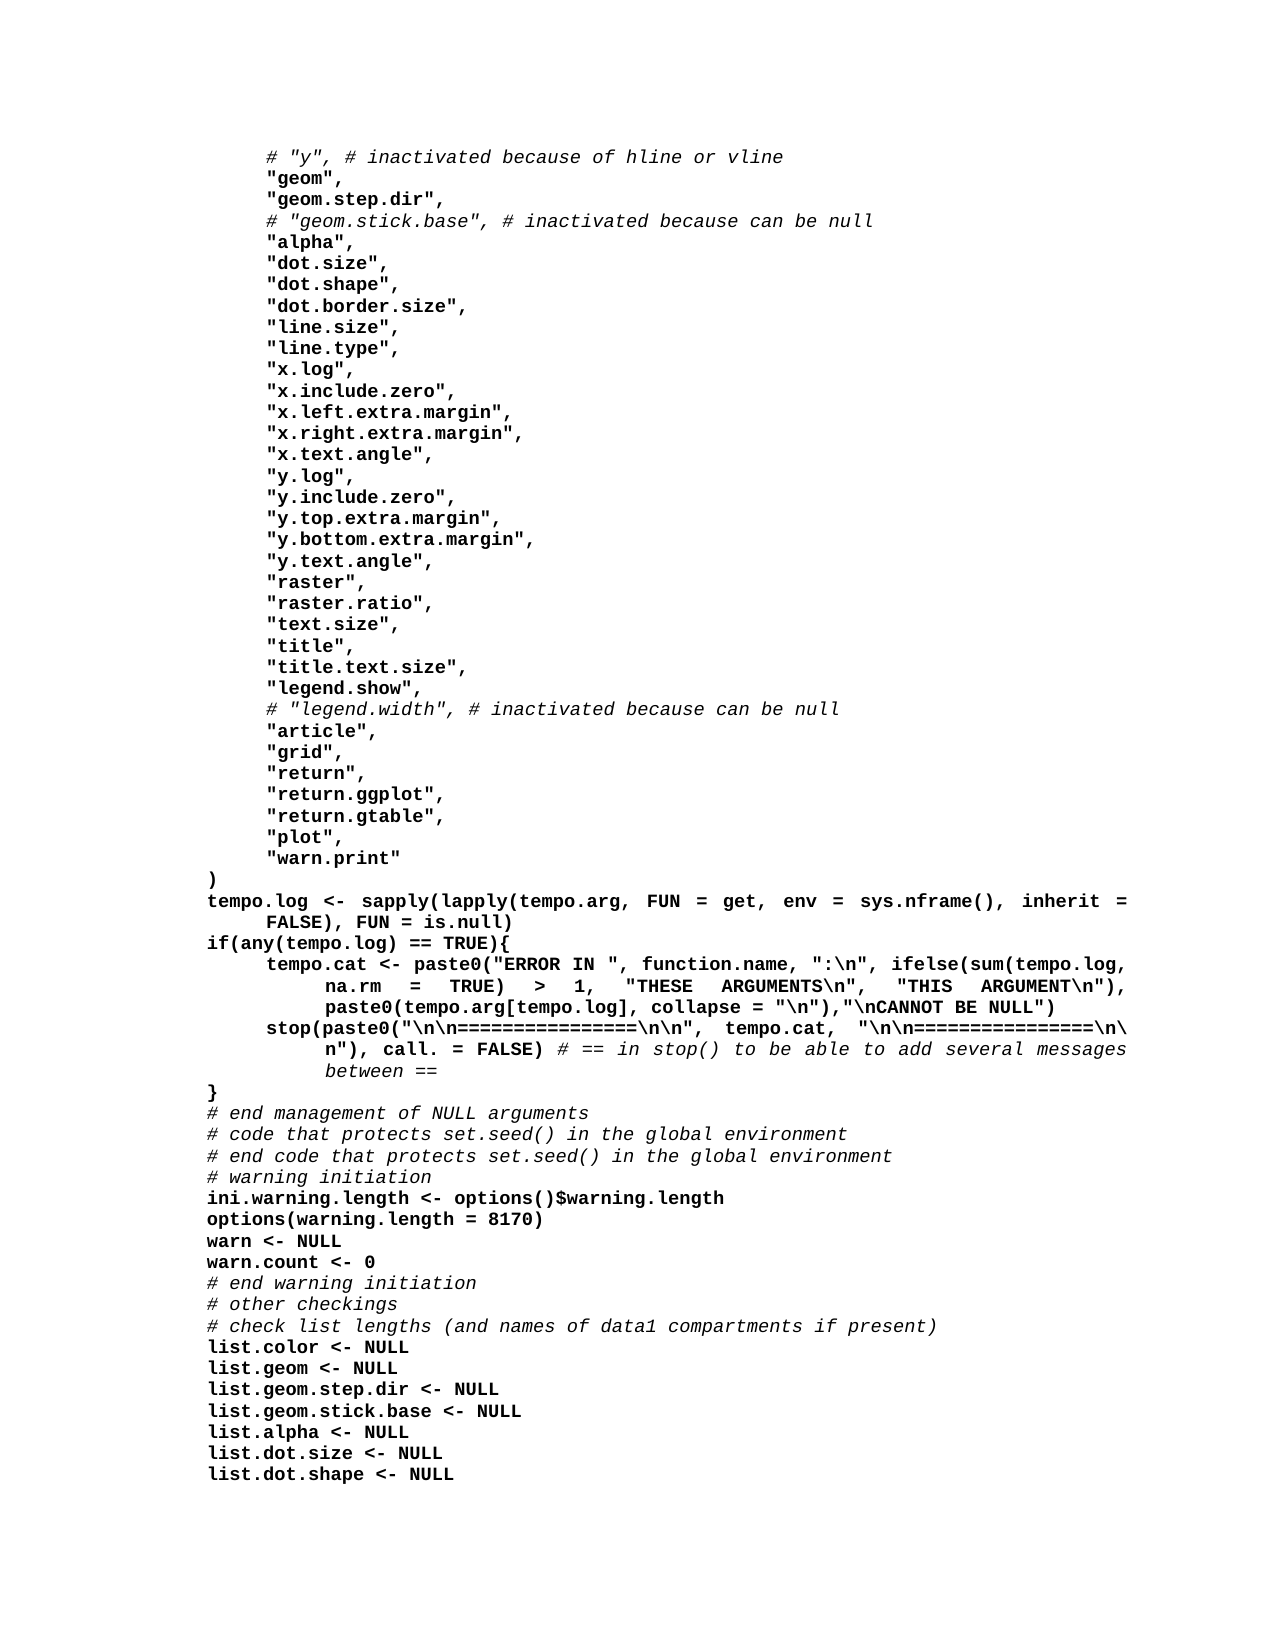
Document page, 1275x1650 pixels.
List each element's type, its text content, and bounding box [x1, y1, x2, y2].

text list.color <- NULL [207, 1338, 1127, 1359]
text ini.warning.length <- options()$warning.length [207, 1189, 1127, 1210]
text list.geom <- NULL [207, 1359, 1127, 1380]
text # other checkings [207, 1295, 1127, 1316]
text ) [207, 870, 1127, 891]
text "dot.size", [266, 254, 1127, 275]
text # end warning initiation [207, 1274, 1127, 1295]
text "line.size", [266, 318, 1127, 339]
text if(any(tempo.log) == TRUE){ [207, 934, 1127, 955]
text "y.text.angle", [266, 551, 1127, 573]
text "dot.border.size", [266, 296, 1127, 318]
text "title", [266, 636, 1127, 658]
text # end management of NULL arguments [207, 1104, 1127, 1125]
text "x.text.angle", [266, 445, 1127, 466]
text "y.include.zero", [266, 488, 1127, 509]
text # code that protects set.seed() in the global environment [207, 1125, 1127, 1146]
text "dot.shape", [266, 275, 1127, 296]
text "raster", [266, 573, 1127, 594]
text "line.type", [266, 339, 1127, 360]
text list.geom.stick.base <- NULL [207, 1401, 1127, 1423]
text # end code that protects set.seed() in the global environment [207, 1146, 1127, 1168]
text "raster.ratio", [266, 594, 1127, 615]
text "return.gtable", [266, 806, 1127, 828]
text list.alpha <- NULL [207, 1423, 1127, 1444]
text "x.log", [266, 360, 1127, 381]
text "x.include.zero", [266, 381, 1127, 403]
text } [207, 1083, 1127, 1104]
text "geom.step.dir", [266, 190, 1127, 211]
text "text.size", [266, 615, 1127, 636]
text "return", [266, 764, 1127, 785]
text "y.bottom.extra.margin", [266, 530, 1127, 551]
text stop(paste0("\n\n================\n\n", tempo.cat, "\n\n================\n\n"), call. = FALSE) # == in stop() to be able to add several messages between == [266, 1019, 1127, 1083]
text "y.log", [266, 466, 1127, 488]
text list.dot.size <- NULL [207, 1444, 1127, 1465]
text warn <- NULL [207, 1231, 1127, 1253]
text "alpha", [266, 233, 1127, 254]
text "title.text.size", [266, 658, 1127, 679]
text "legend.show", [266, 679, 1127, 700]
text "geom", [266, 169, 1127, 190]
text # check list lengths (and names of data1 compartments if present) [207, 1316, 1127, 1338]
text "x.right.extra.margin", [266, 424, 1127, 445]
text options(warning.length = 8170) [207, 1210, 1127, 1231]
text "article", [266, 721, 1127, 743]
text # "y", # inactivated because of hline or vline [266, 148, 1127, 169]
text warn.count <- 0 [207, 1253, 1127, 1274]
text # warning initiation [207, 1168, 1127, 1189]
text "y.top.extra.margin", [266, 509, 1127, 530]
text "grid", [266, 743, 1127, 764]
text "return.ggplot", [266, 785, 1127, 806]
text "x.left.extra.margin", [266, 403, 1127, 424]
text "plot", [266, 828, 1127, 849]
text "warn.print" [266, 849, 1127, 870]
text # "geom.stick.base", # inactivated because can be null [266, 211, 1127, 233]
text list.geom.step.dir <- NULL [207, 1380, 1127, 1401]
text list.dot.shape <- NULL [207, 1465, 1127, 1486]
text # "legend.width", # inactivated because can be null [266, 700, 1127, 721]
text tempo.cat <- paste0("ERROR IN ", function.name, ":\n", ifelse(sum(tempo.log, na.rm = TRUE) > 1, "THESE ARGUMENTS\n", "THIS ARGUMENT\n"), paste0(tempo.arg[tempo.log], collapse = "\n"),"\nCANNOT BE NULL") [266, 955, 1127, 1019]
text tempo.log <- sapply(lapply(tempo.arg, FUN = get, env = sys.nframe(), inherit = FALSE), FUN = is.null) [207, 891, 1127, 934]
